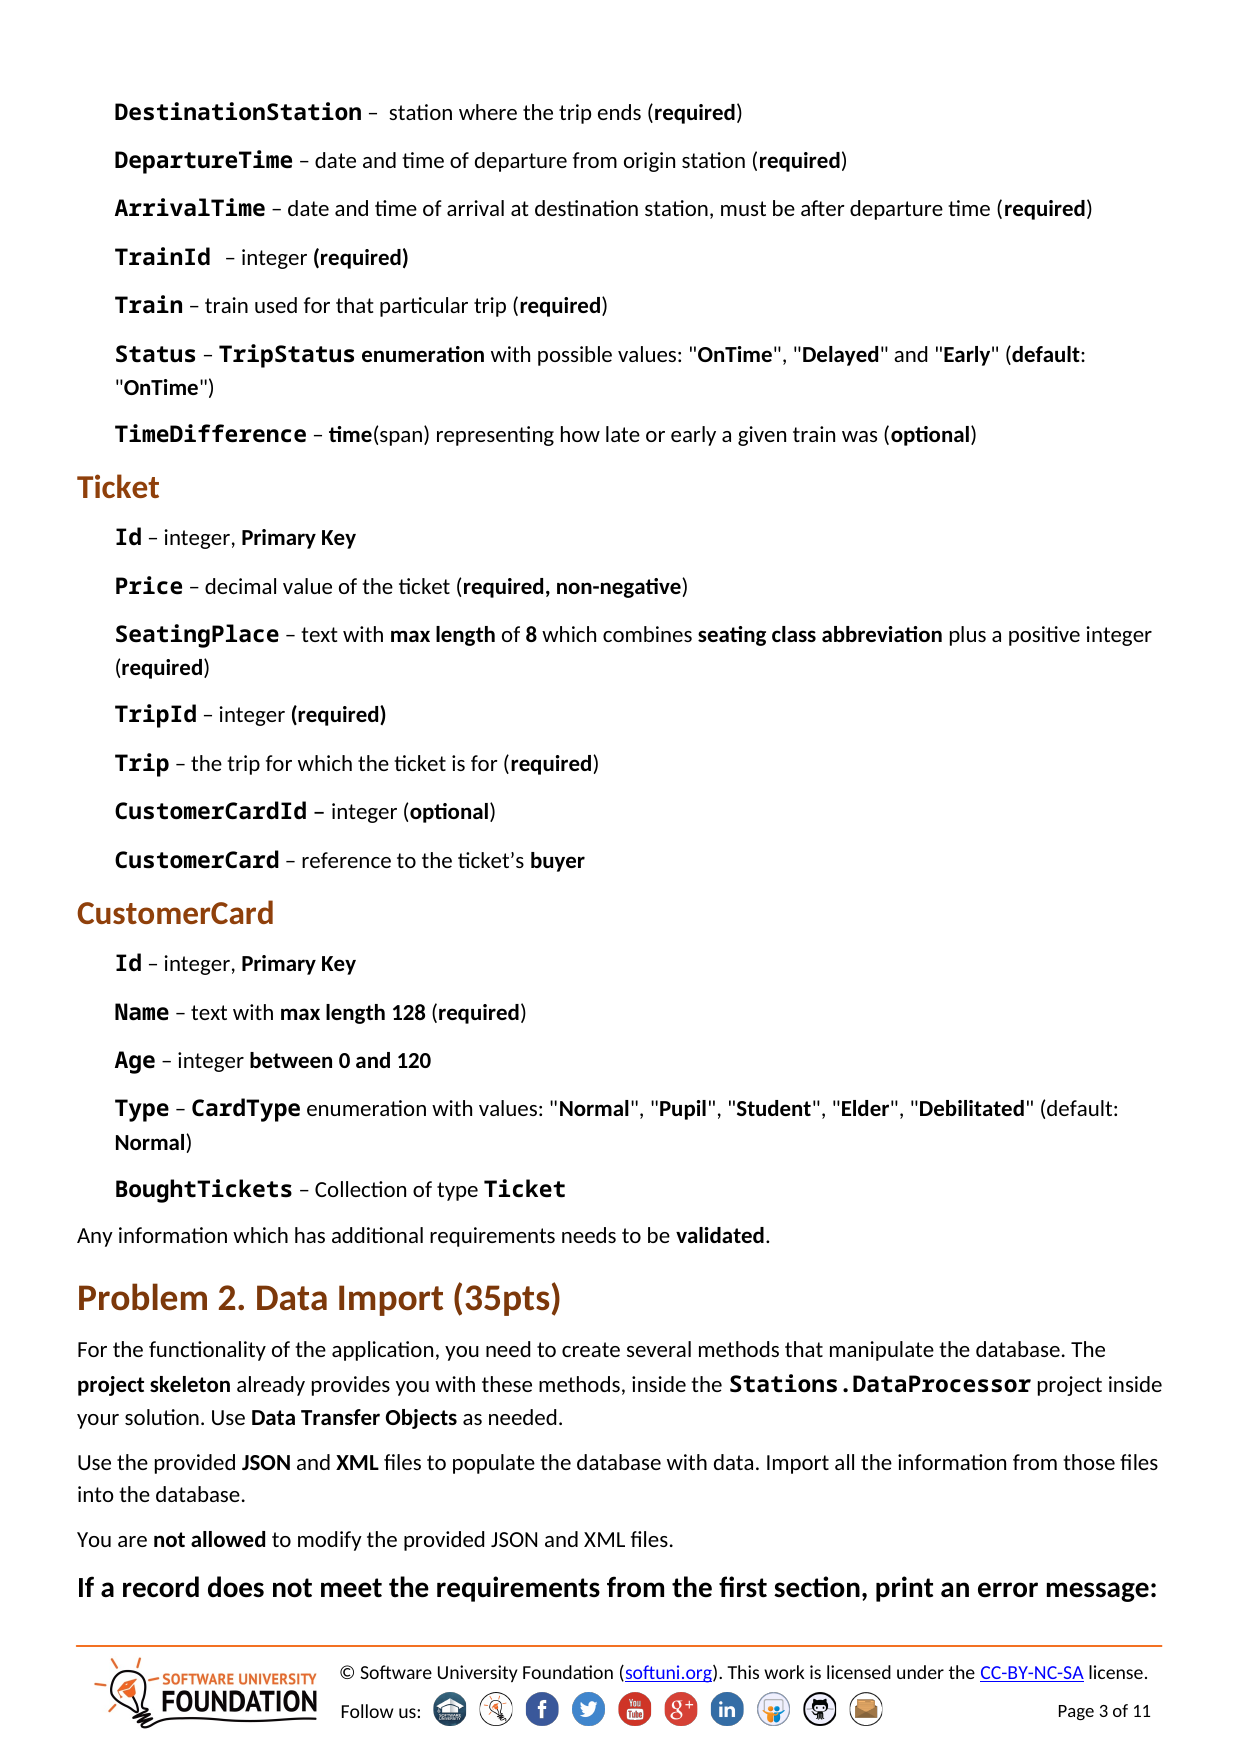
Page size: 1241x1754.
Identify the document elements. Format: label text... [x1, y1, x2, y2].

text Type – CardType enumeration with values: "Normal", "Pupil", "Student", "Elder", "Debilitated" (default: Normal) [114, 1092, 1163, 1156]
picture [803, 1692, 837, 1726]
subtitle CustomerCard [77, 892, 1163, 933]
text Trip – the trip for which the ticket is for (required) [114, 747, 1163, 778]
picture [572, 1692, 605, 1726]
text ArrivalTime – date and time of arrival at destination station, must be after departure time (required) [114, 192, 1163, 223]
picture [525, 1692, 559, 1726]
text SeatingPlace – text with max length of 8 which combines seating class abbreviation plus a positive integer (required) [114, 618, 1163, 682]
text Age – integer between 0 and 120 [114, 1044, 1163, 1075]
text BoughtTickets – Collection of type Ticket [114, 1172, 1163, 1204]
text Status – TripStatus enumeration with possible values: "OnTime", "Delayed" and "Early" (default: "OnTime") [114, 338, 1163, 401]
text TripId – integer (required) [114, 698, 1163, 729]
subtitle Problem 2. Data Import (35pts) [77, 1274, 1163, 1320]
text If a record does not meet the requirements from the first section, print an error message: [77, 1569, 1163, 1605]
subtitle Ticket [77, 466, 1163, 507]
picture [618, 1692, 652, 1726]
text You are not allowed to modify the provided JSON and XML files. [77, 1525, 1163, 1553]
text TimeDifference – time(span) representing how late or early a given train was (optional) [114, 418, 1163, 449]
picture [664, 1692, 698, 1726]
text Id – integer, Primary Key [114, 947, 1163, 978]
text For the functionality of the application, you need to create several methods that manipulate the database. The project skeleton already provides you with these methods, inside the Stations.DataProcessor project inside your solution. Use Data Transfer Objects as needed. [77, 1335, 1163, 1431]
picture [757, 1692, 790, 1726]
text CustomerCard – reference to the ticket’s buyer [114, 843, 1163, 875]
text DepartureTime – date and time of departure from origin station (required) [114, 144, 1163, 175]
text Train – train used for that particular trip (required) [114, 289, 1163, 320]
text DestinationStation – station where the trip ends (required) [114, 95, 1163, 127]
text Price – decimal value of the ticket (required, non-negative) [114, 570, 1163, 601]
picture [710, 1692, 744, 1726]
picture [93, 1656, 317, 1729]
text Any information which has additional requirements needs to be validated. [77, 1221, 1163, 1249]
picture [849, 1692, 883, 1726]
text TrainId – integer (required) [114, 241, 1163, 272]
picture [479, 1692, 513, 1726]
picture [433, 1692, 467, 1726]
text Name – text with max length 128 (required) [114, 996, 1163, 1027]
text Id – integer, Primary Key [114, 521, 1163, 552]
text Use the provided JSON and XML files to populate the database with data. Import all the information from those files into the database. [77, 1448, 1163, 1508]
text CustomerCardId – integer (optional) [114, 795, 1163, 826]
